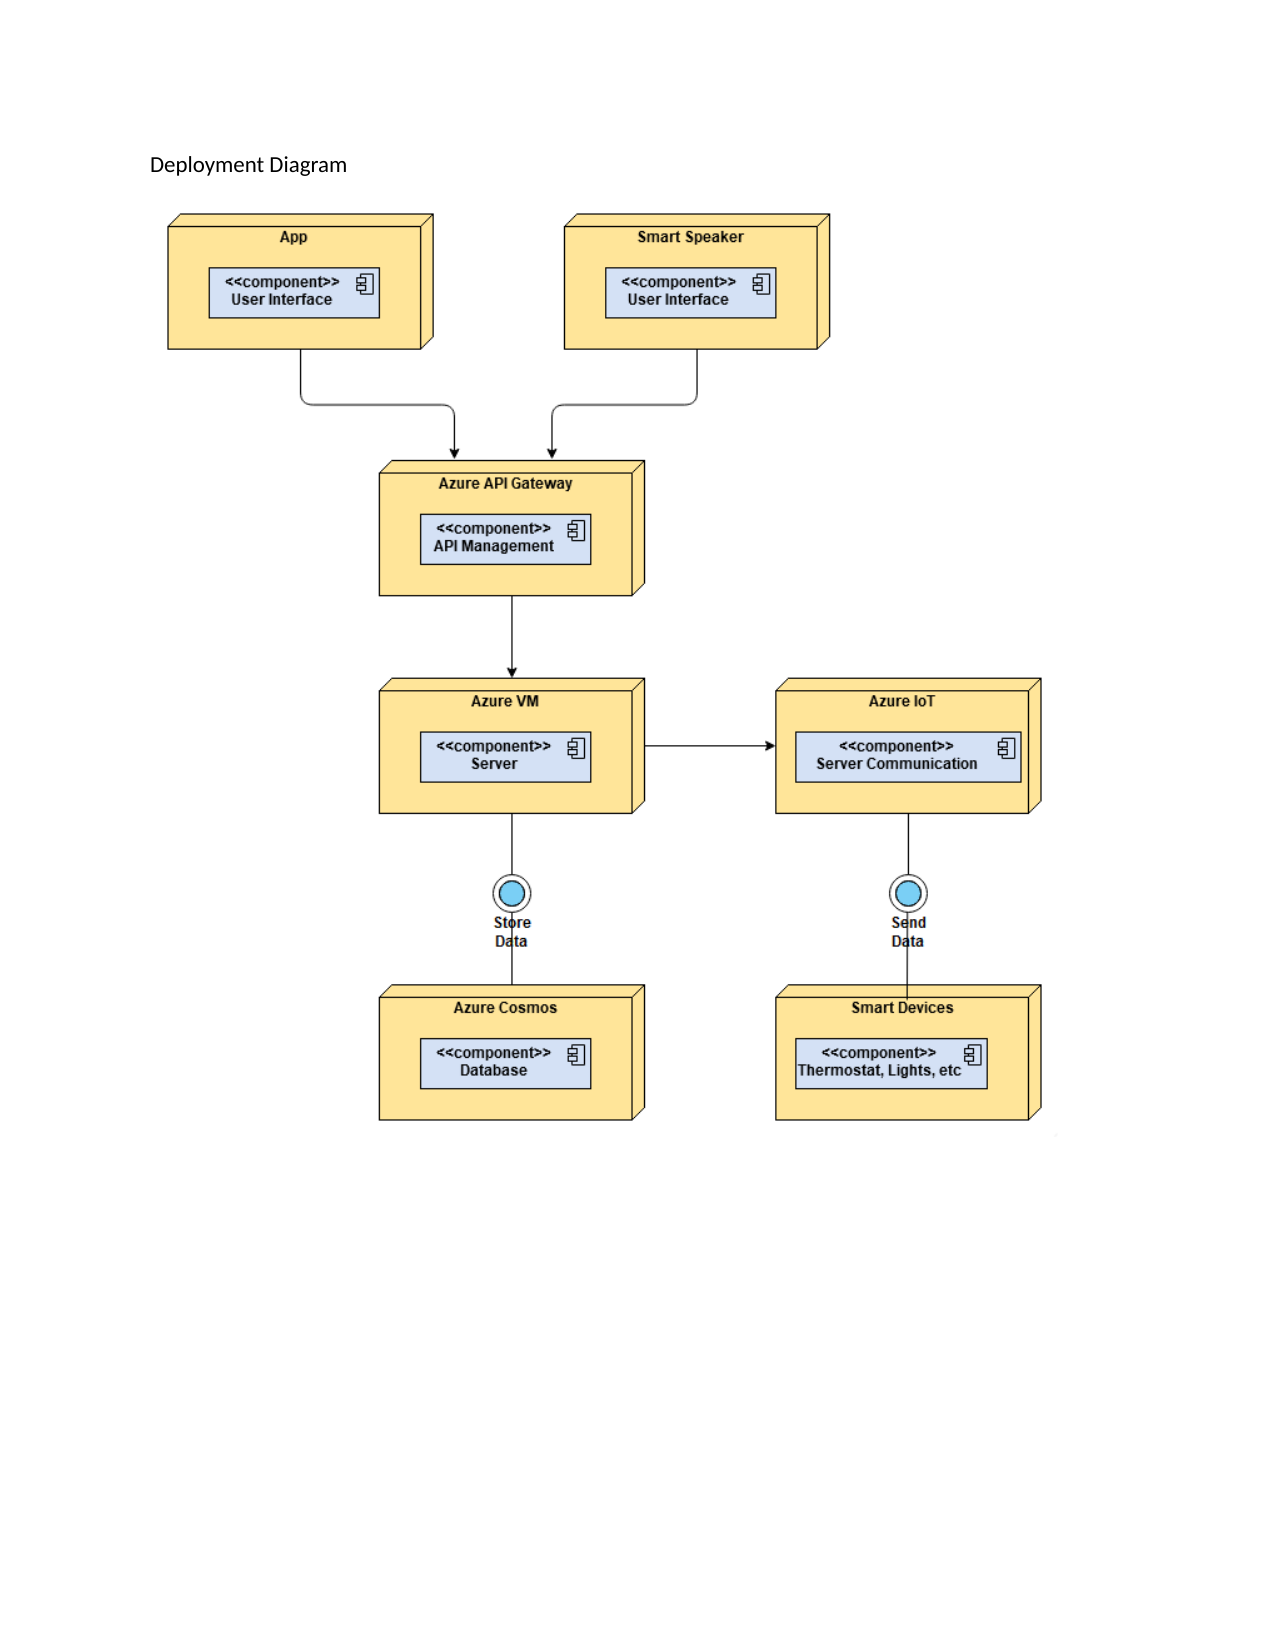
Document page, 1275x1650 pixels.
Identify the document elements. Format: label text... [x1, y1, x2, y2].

text Deployment Diagram [150, 150, 1125, 178]
picture [150, 196, 1058, 1137]
